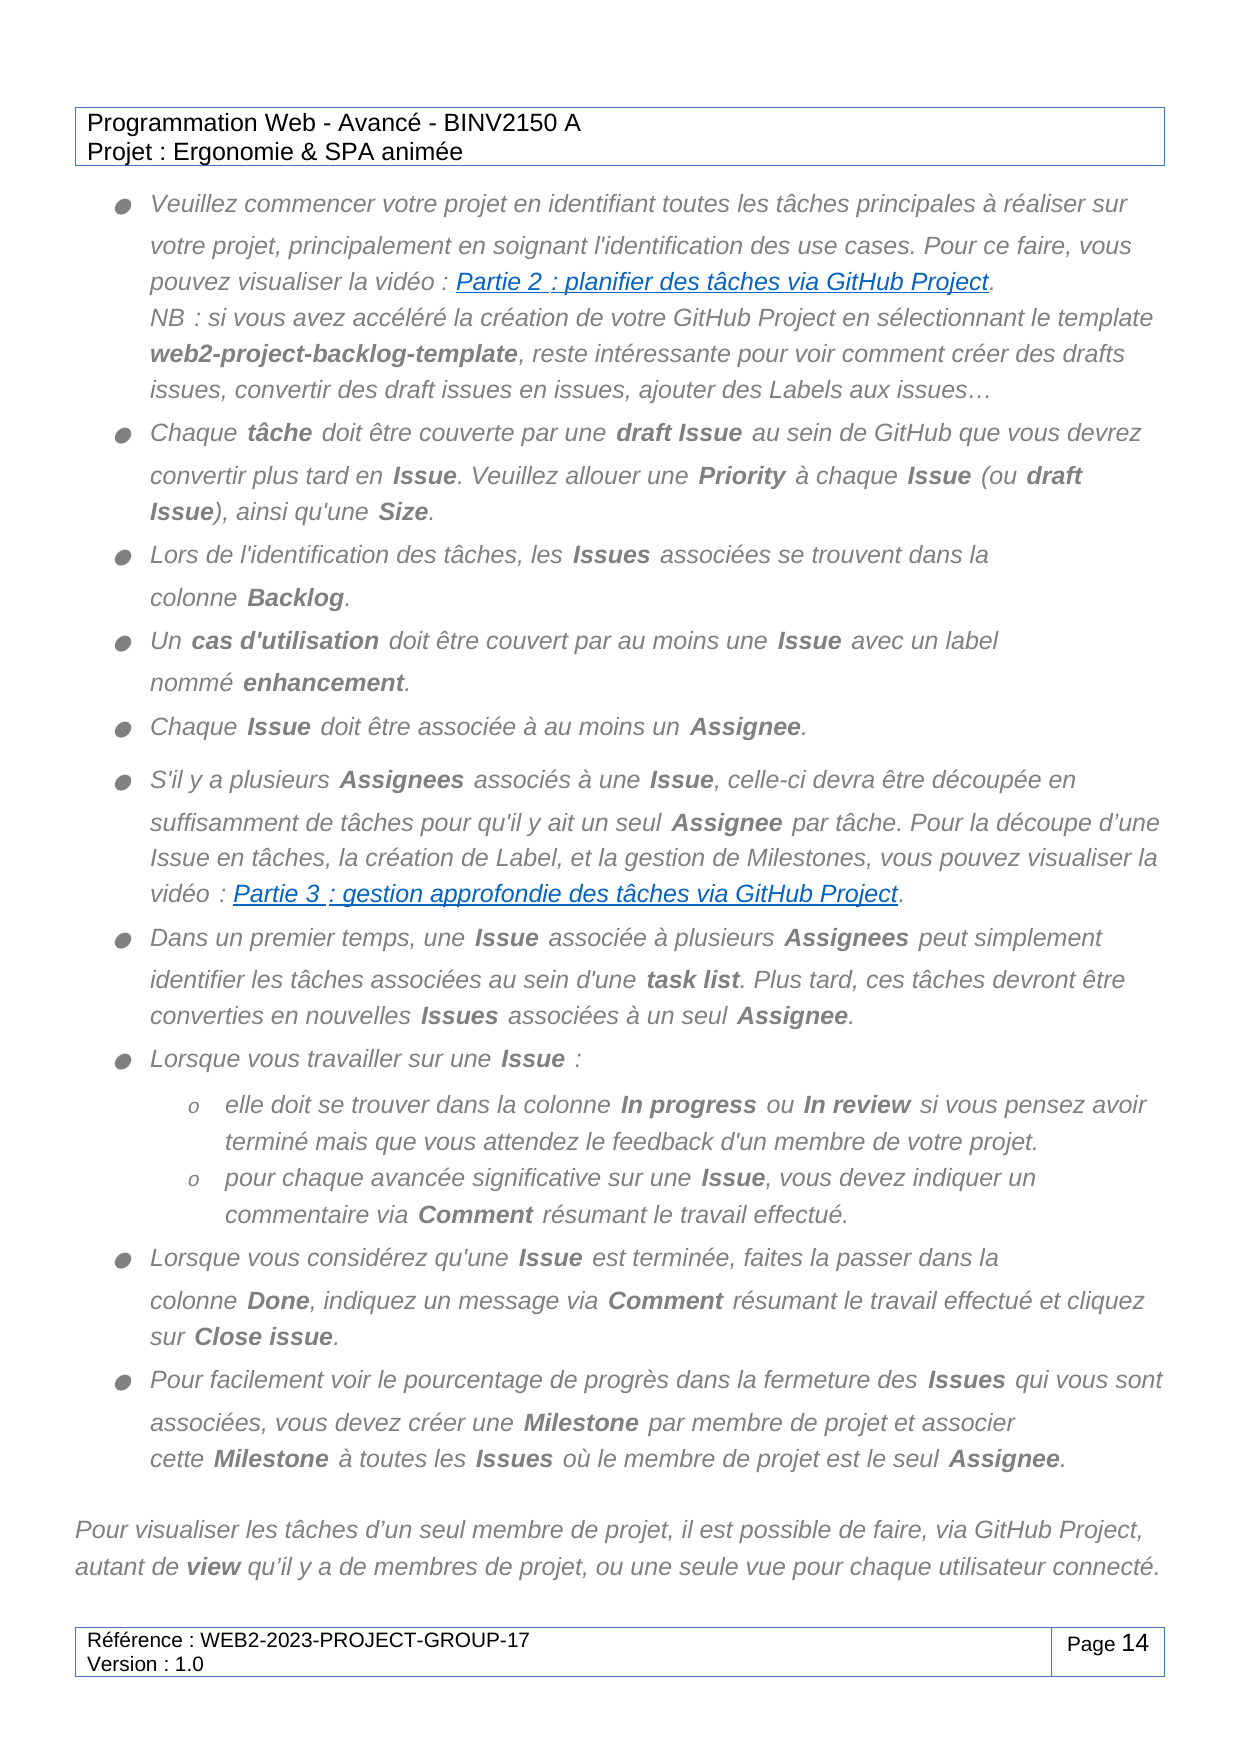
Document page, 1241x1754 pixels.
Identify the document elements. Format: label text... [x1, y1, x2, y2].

list Pour facilement voir le pourcentage de progrès dans la fermeture des Issues qui vous sont associées, vous devez créer une Milestone par membre de projet et associer cette Milestone à toutes les Issues où le membre de projet est le seul Assignee. [112, 1358, 1165, 1472]
list Lorsque vous considérez qu'une Issue est terminée, faites la passer dans la colonne Done, indiquez un message via Comment résumant le travail effectué et cliquez sur Close issue. [112, 1236, 1165, 1351]
list elle doit se trouver dans la colonne In progress ou In review si vous pensez avoir terminé mais que vous attendez le feedback d'un membre de votre projet. [187, 1090, 1165, 1156]
list Dans un premier temps, une Issue associée à plusieurs Assignees peut simplement identifier les tâches associées au sein d'une task list. Plus tard, ces tâches devront être converties en nouvelles Issues associées à un seul Assignee. [112, 915, 1165, 1030]
list Chaque tâche doit être couverte par une draft Issue au sein de GitHub que vous devrez convertir plus tard en Issue. Veuillez allouer une Priority à chaque Issue (ou draft Issue), ainsi qu'une Size. [112, 411, 1165, 525]
list Lorsque vous travailler sur une Issue : [112, 1037, 1165, 1080]
list S'il y a plusieurs Assignees associés à une Issue, celle-ci devra être découpée en suffisamment de tâches pour qu'il y ait un seul Assignee par tâche. Pour la découpe d’une Issue en tâches, la création de Label, et la gestion de Milestones, vous pouvez visualiser la vidéo : Partie 3 : gestion approfondie des tâches via GitHub Project. [112, 758, 1165, 908]
list Lors de l'identification des tâches, les Issues associées se trouvent dans la colonne Backlog. [112, 533, 1165, 611]
list Chaque Issue doit être associée à au moins un Assignee. [112, 704, 1165, 747]
list pour chaque avancée significative sur une Issue, vous devez indiquer un commentaire via Comment résumant le travail effectué. [187, 1163, 1165, 1229]
list Un cas d'utilisation doit être couvert par au moins une Issue avec un label nommé enhancement. [112, 618, 1165, 697]
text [75, 1516, 1165, 1580]
list Veuillez commencer votre projet en identifiant toutes les tâches principales à réaliser sur votre projet, principalement en soignant l'identification des use cases. Pour ce faire, vous pouvez visualiser la vidéo : Partie 2 : planifier des tâches via GitHub Project. NB : si vous avez accéléré la création de votre GitHub Project en sélectionnant le template web2-project-backlog-template, reste intéressante pour voir comment créer des drafts issues, convertir des draft issues en issues, ajouter des Labels aux issues… [112, 181, 1165, 404]
